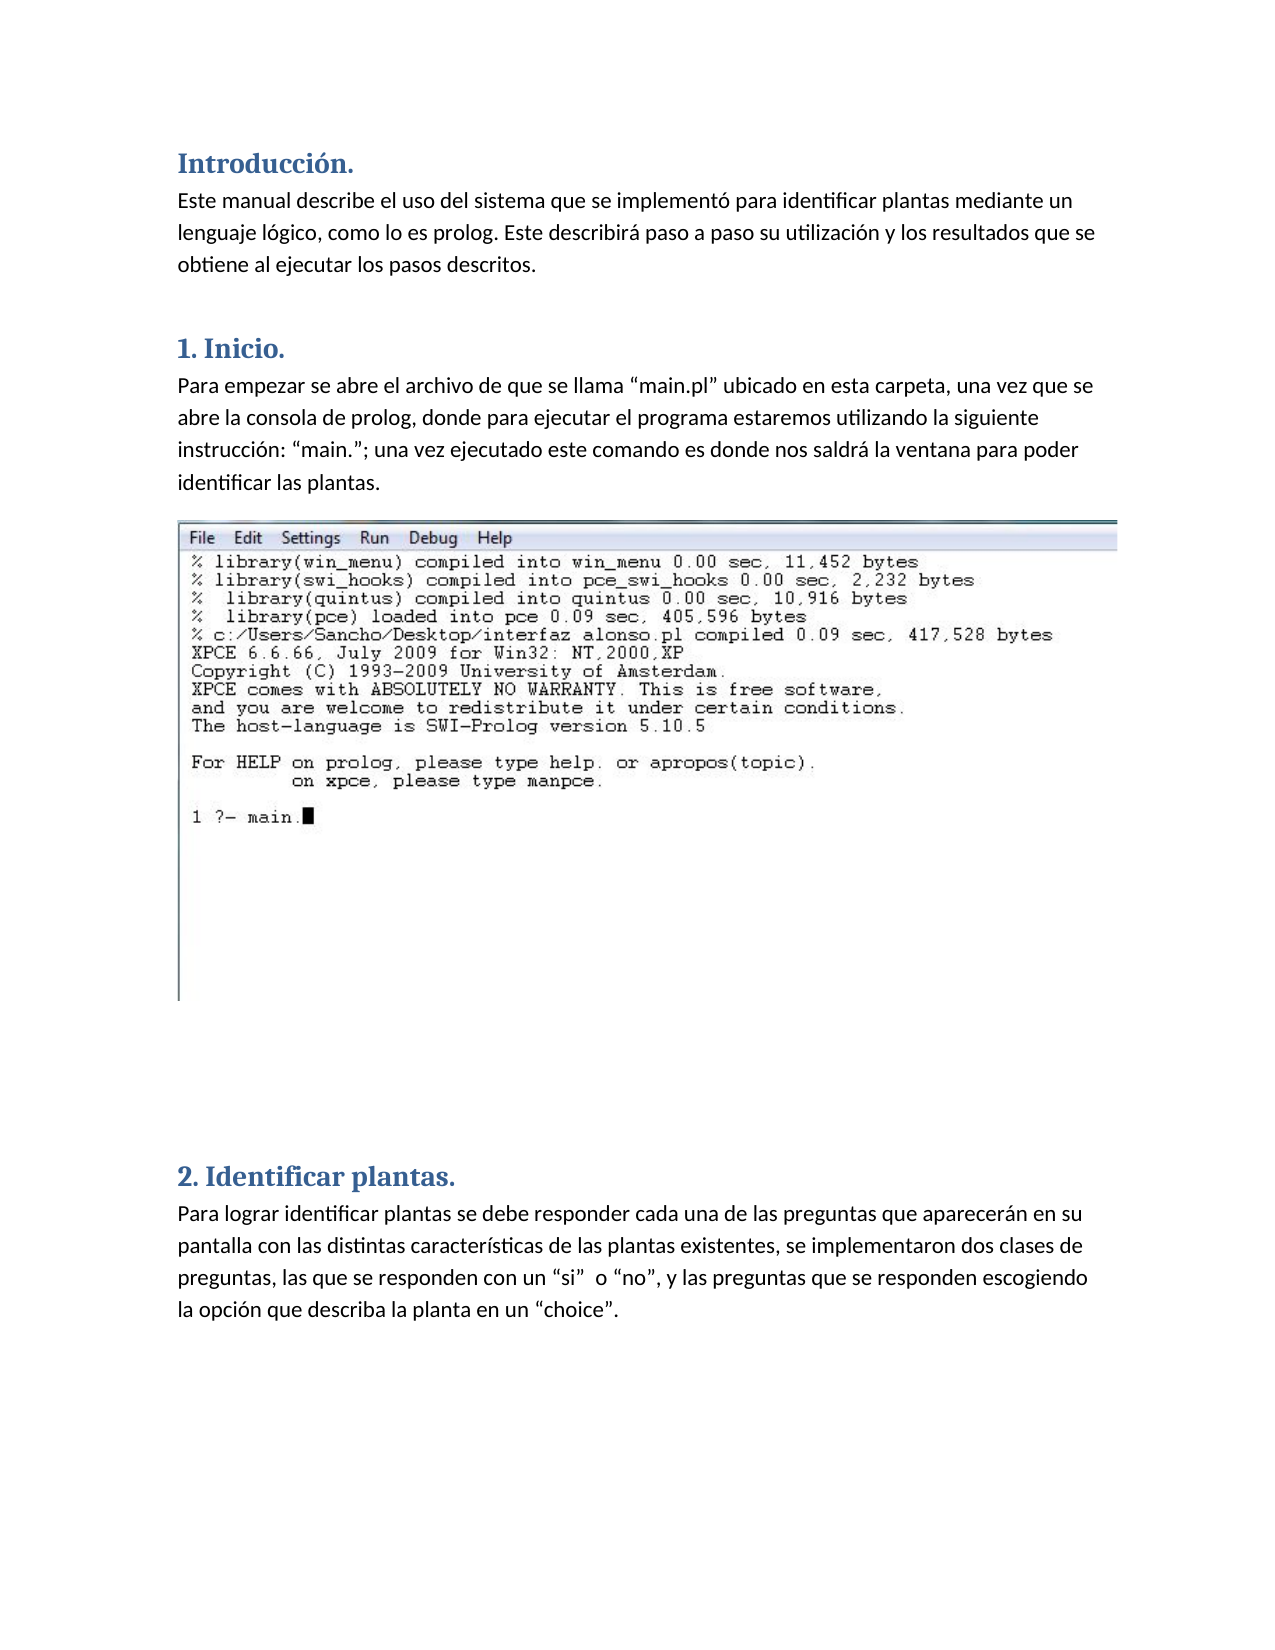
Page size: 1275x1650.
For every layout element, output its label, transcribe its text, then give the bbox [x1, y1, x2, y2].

text Para lograr identificar plantas se debe responder cada una de las preguntas que aparecerán en su pantalla con las distintas características de las plantas existentes, se implementaron dos clases de preguntas, las que se responden con un “si” o “no”, y las preguntas que se responden escogiendo la opción que describa la planta en un “choice”. [177, 1199, 1098, 1323]
subtitle Introducción. [177, 148, 1098, 181]
picture [177, 520, 1118, 1001]
text Este manual describe el uso del sistema que se implementó para identificar plantas mediante un lenguaje lógico, como lo es prolog. Este describirá paso a paso su utilización y los resultados que se obtiene al ejecutar los pasos descritos. [177, 186, 1098, 278]
subtitle 2. Identificar plantas. [177, 1160, 1098, 1194]
text Para empezar se abre el archivo de que se llama “main.pl” ubicado en esta carpeta, una vez que se abre la consola de prolog, donde para ejecutar el programa estaremos utilizando la siguiente instrucción: “main.”; una vez ejecutado este comando es donde nos saldrá la ventana para poder identificar las plantas. [177, 371, 1098, 496]
subtitle 1. Inicio. [177, 333, 1098, 366]
